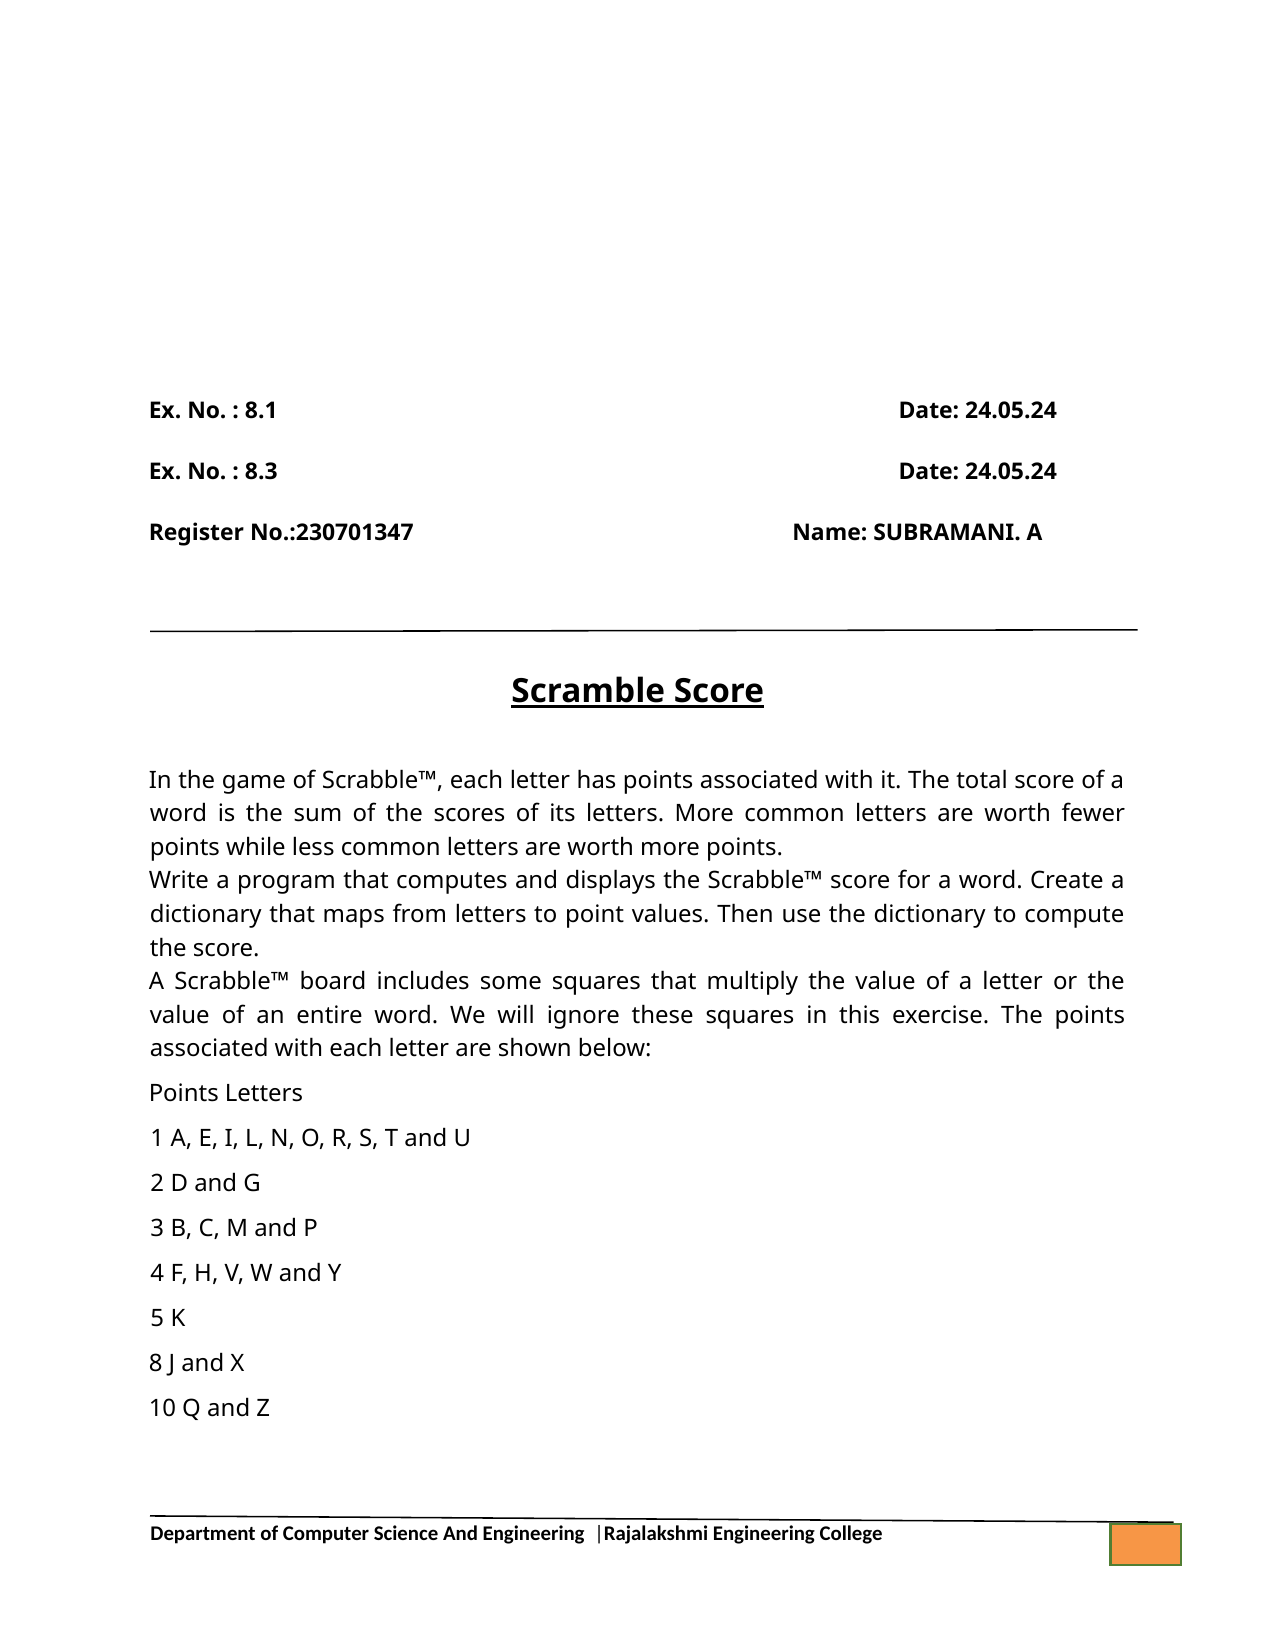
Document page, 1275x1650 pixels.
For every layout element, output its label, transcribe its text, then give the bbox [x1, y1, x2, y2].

list A, E, I, L, N, O, R, S, T and U [150, 1121, 1126, 1154]
text Ex. No. : 8.1 Date: 24.05.24 [148, 394, 1126, 425]
list F, H, V, W and Y [150, 1256, 1126, 1289]
text Ex. No. : 8.3 Date: 24.05.24 [148, 455, 1126, 486]
text Scramble Score [150, 667, 1125, 713]
text In the game of Scrabble™, each letter has points associated with it. The total score of a word is the sum of the scores of its letters. More common letters are worth fewer points while less common letters are worth more points. [148, 763, 1126, 862]
text Points Letters [148, 1076, 1126, 1109]
text 8 J and X [148, 1346, 1126, 1379]
list K [150, 1301, 1126, 1334]
text Write a program that computes and displays the Scrabble™ score for a word. Create a dictionary that maps from letters to point values. Then use the dictionary to compute the score. [148, 863, 1126, 963]
text Register No.:230701347 Name: SUBRAMANI. A [148, 516, 1126, 547]
text 10 Q and Z [148, 1391, 1126, 1424]
list B, C, M and P [150, 1211, 1126, 1244]
list D and G [150, 1166, 1126, 1199]
text A Scrabble™ board includes some squares that multiply the value of a letter or the value of an entire word. We will ignore these squares in this exercise. The points associated with each letter are shown below: [148, 964, 1126, 1064]
